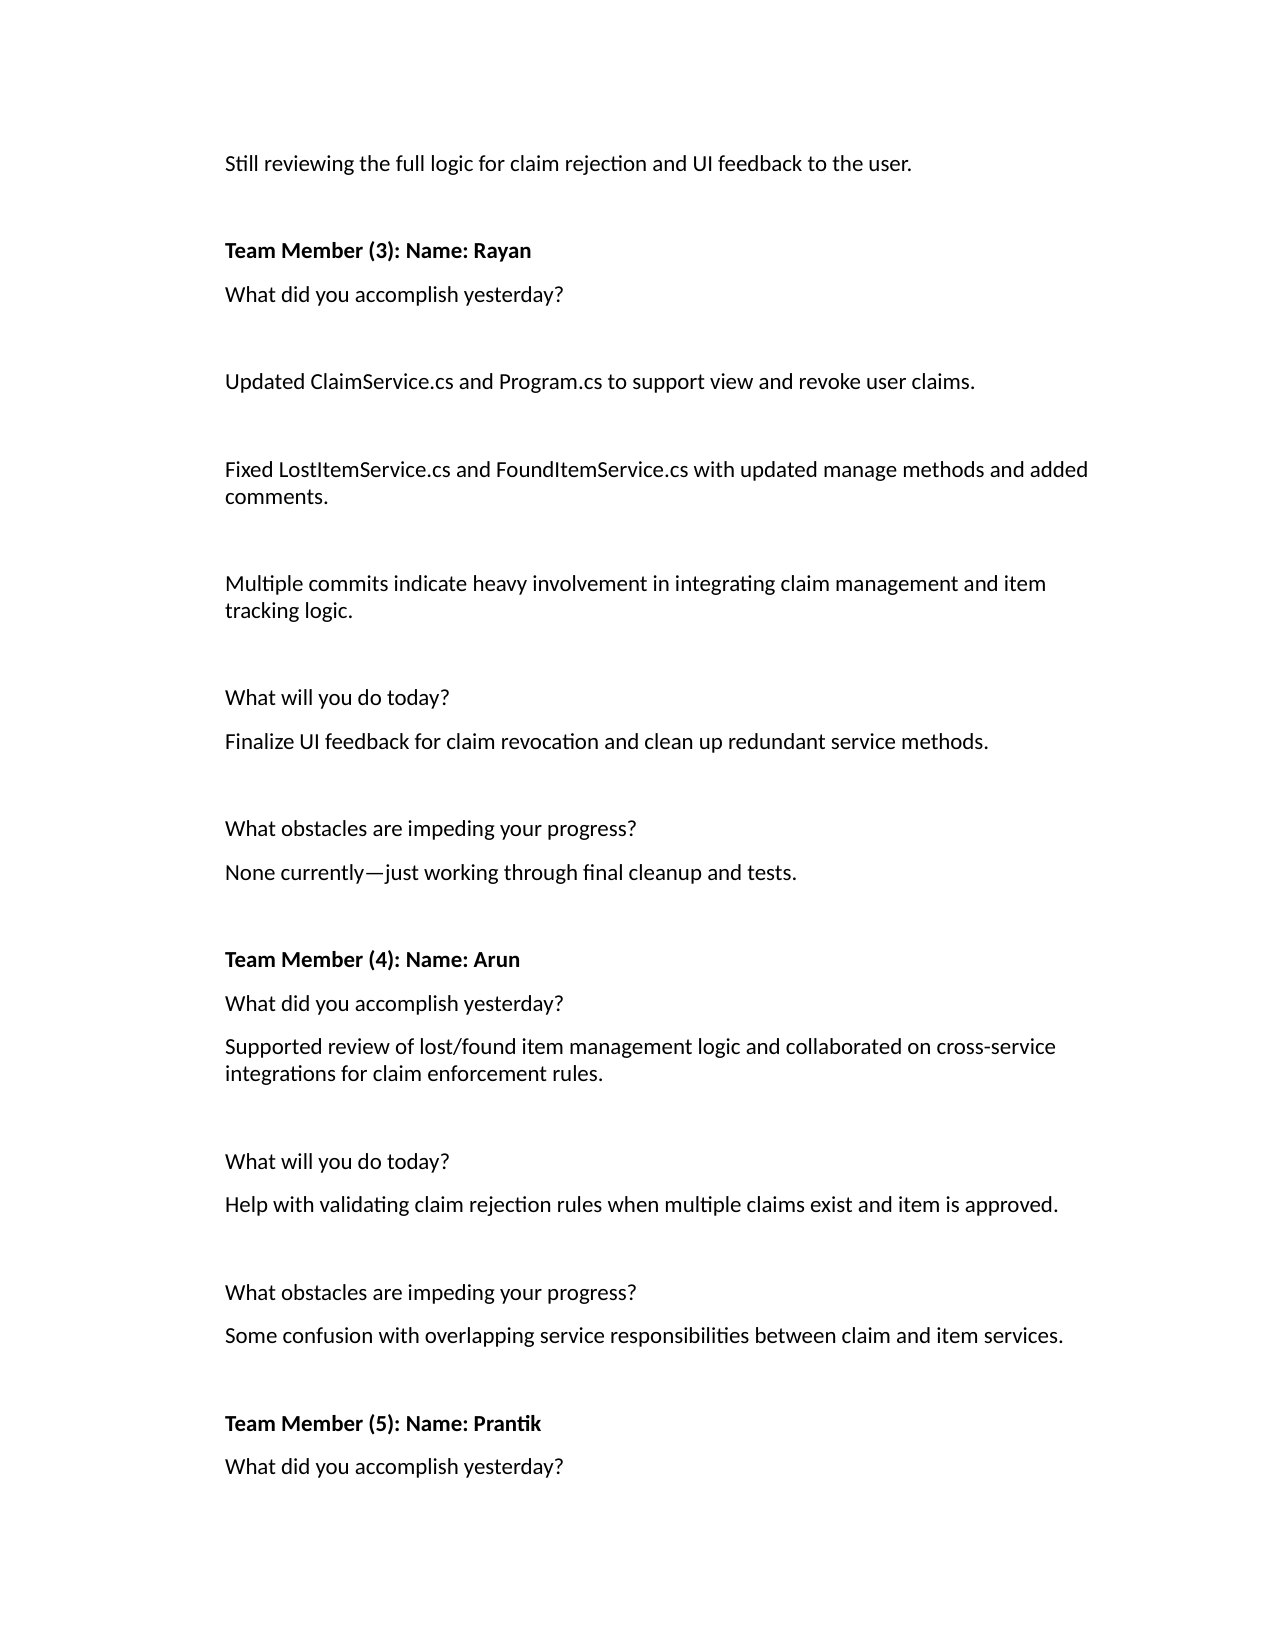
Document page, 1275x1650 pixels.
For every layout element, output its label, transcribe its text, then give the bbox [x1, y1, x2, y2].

text Team Member (3): Name: Rayan [225, 237, 1125, 264]
text Multiple commits indicate heavy involvement in integrating claim management and item tracking logic. [225, 570, 1125, 624]
text Supported review of lost/found item management logic and collaborated on cross-service integrations for claim enforcement rules. [225, 1033, 1125, 1087]
text What did you accomplish yesterday? [225, 281, 1125, 308]
text Finalize UI feedback for claim revocation and clean up redundant service methods. [225, 728, 1125, 755]
text Updated ClaimService.cs and Program.cs to support view and revoke user claims. [225, 368, 1125, 395]
text What will you do today? [225, 684, 1125, 711]
text Some confusion with overlapping service responsibilities between claim and item services. [225, 1322, 1125, 1349]
text What did you accomplish yesterday? [225, 989, 1125, 1017]
text Team Member (5): Name: Prantik [225, 1409, 1125, 1436]
text Still reviewing the full logic for claim rejection and UI feedback to the user. [225, 150, 1125, 177]
text What will you do today? [225, 1147, 1125, 1174]
text What did you accomplish yesterday? [225, 1453, 1125, 1480]
text Help with validating claim rejection rules when multiple claims exist and item is approved. [225, 1191, 1125, 1218]
text None currently—just working through final cleanup and tests. [225, 859, 1125, 886]
text What obstacles are impeding your progress? [225, 1278, 1125, 1305]
text Fixed LostItemService.cs and FoundItemService.cs with updated manage methods and added comments. [225, 456, 1125, 509]
text What obstacles are impeding your progress? [225, 815, 1125, 842]
text Team Member (4): Name: Arun [225, 946, 1125, 973]
